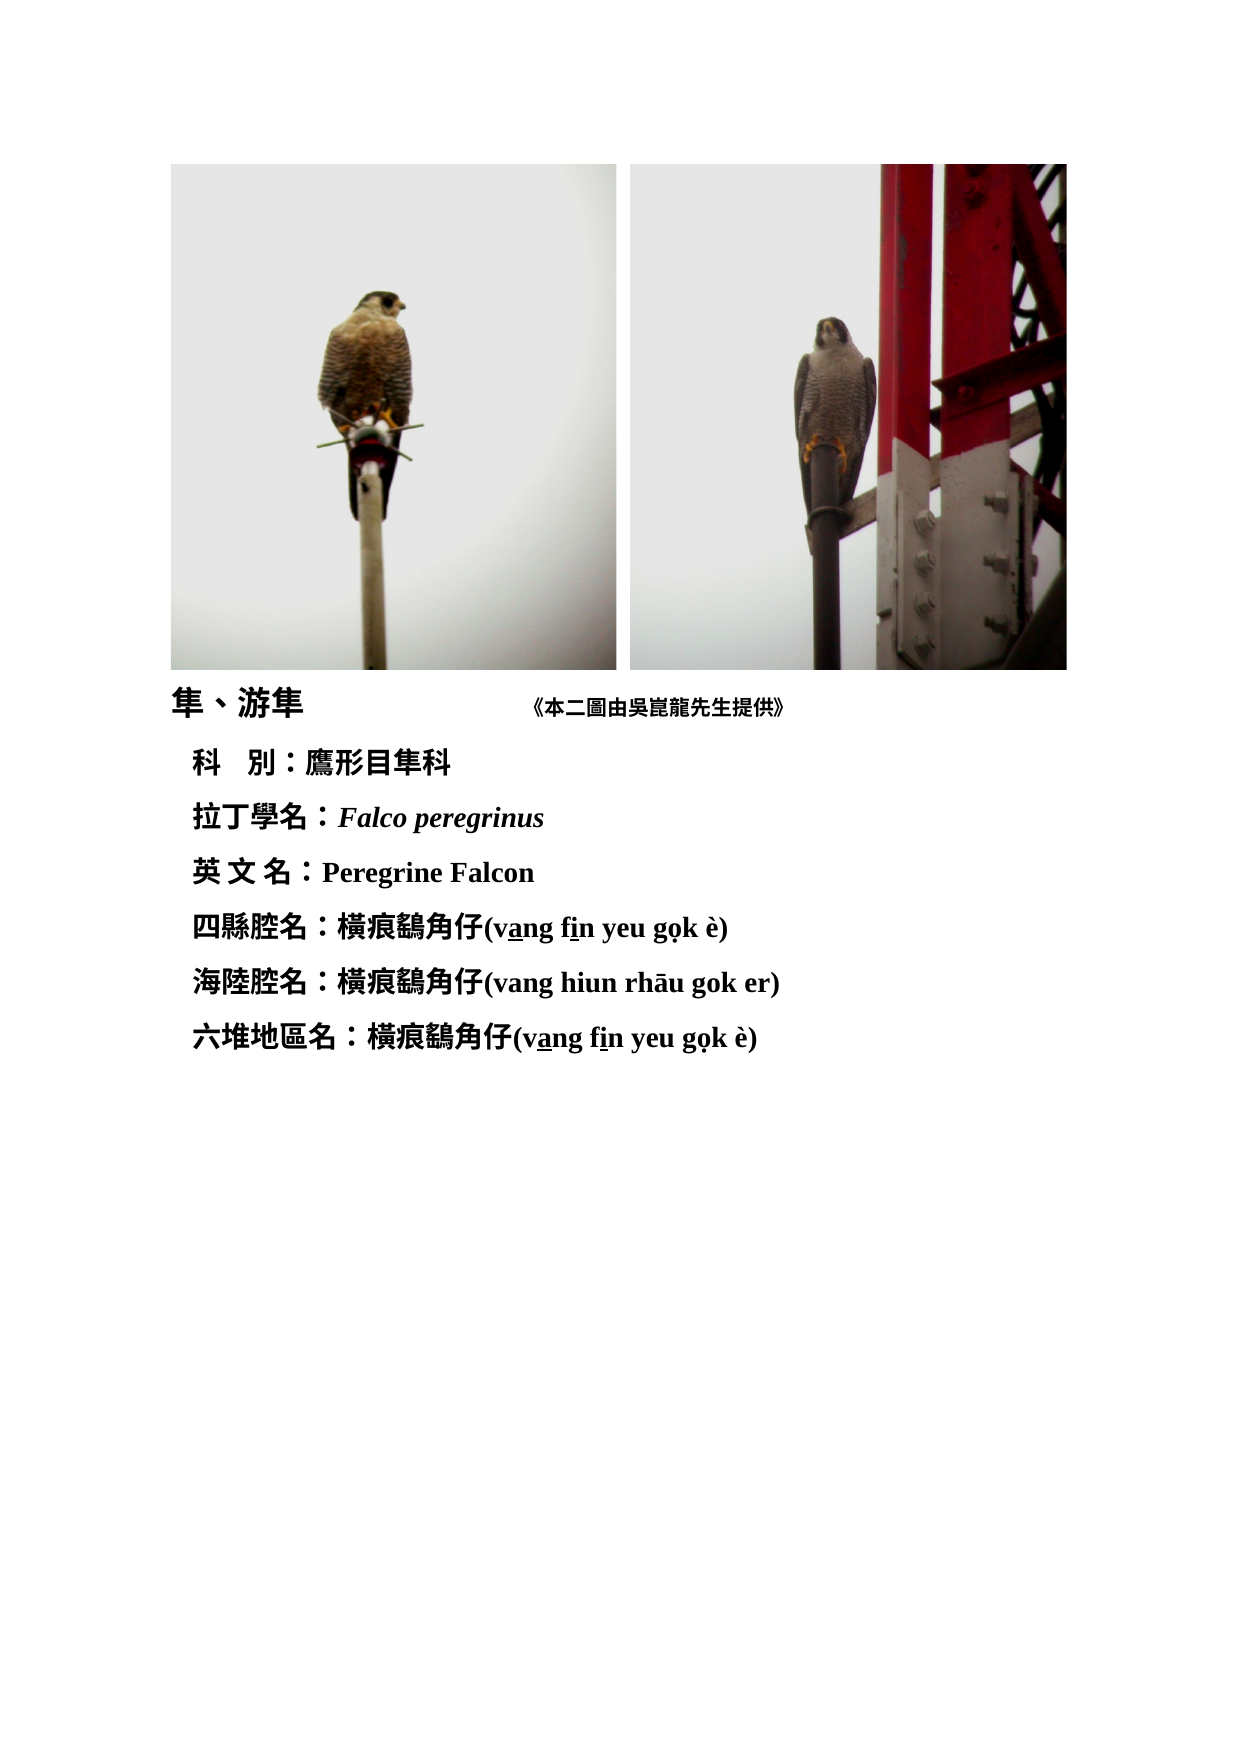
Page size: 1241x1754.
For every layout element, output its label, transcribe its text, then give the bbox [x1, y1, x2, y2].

table_header [160, 165, 619, 677]
picture [630, 164, 1067, 670]
table_header [619, 165, 1078, 677]
table_cell 隼、游隼 《本二圖由吳崑龍先生提供》 科 別：鷹形目隼科 拉丁學名：Falco peregrinus 英 文 名：Peregrine Falcon 四縣腔名：橫痕鷂角仔(vang fin yeu gọk è) 海陸腔名：橫痕鷂角仔(vang hiun rhāu gok er) 六堆地區名：橫痕鷂角仔(vang fin yeu gọk è) [160, 677, 1078, 1064]
picture [170, 164, 617, 670]
